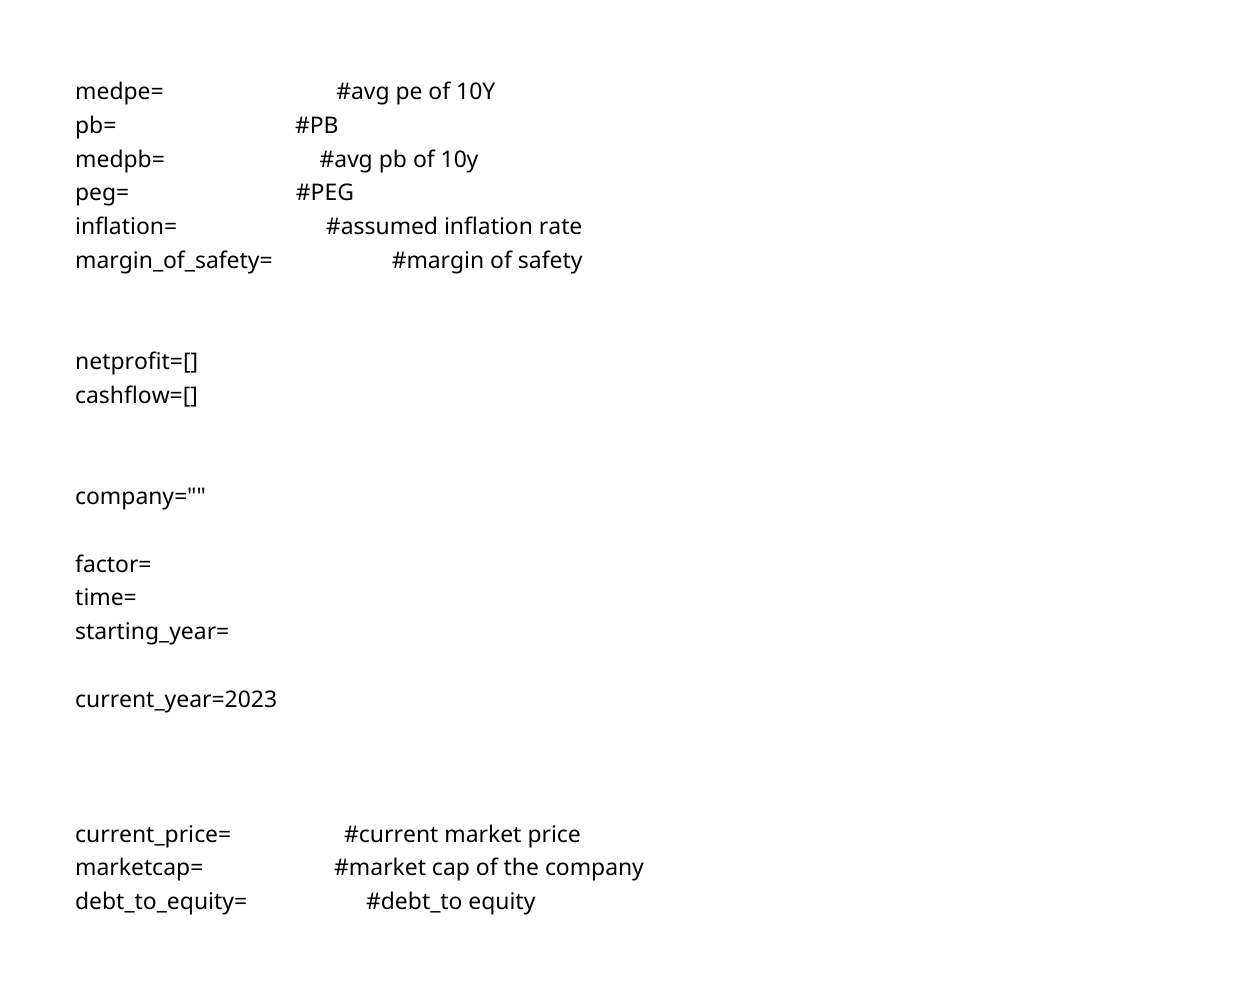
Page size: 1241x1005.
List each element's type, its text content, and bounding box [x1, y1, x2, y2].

text cashflow=[] [75, 379, 1165, 410]
text margin_of_safety= #margin of safety [75, 244, 1165, 275]
text peg= #PEG [75, 176, 1165, 207]
text pb= #PB [75, 109, 1165, 140]
text time= [75, 581, 1165, 612]
text marketcap= #market cap of the company [75, 851, 1165, 882]
text debt_to_equity= #debt_to equity [75, 885, 1165, 916]
text inflation= #assumed inflation rate [75, 210, 1165, 241]
text starting_year= [75, 615, 1165, 646]
text factor= [75, 547, 1165, 579]
text netprofit=[] [75, 345, 1165, 376]
text medpe= #avg pe of 10Y [75, 75, 1165, 106]
text current_year=2023 [75, 682, 1165, 714]
text medpb= #avg pb of 10y [75, 142, 1165, 174]
text company="" [75, 480, 1165, 511]
text current_price= #current market price [75, 817, 1165, 849]
